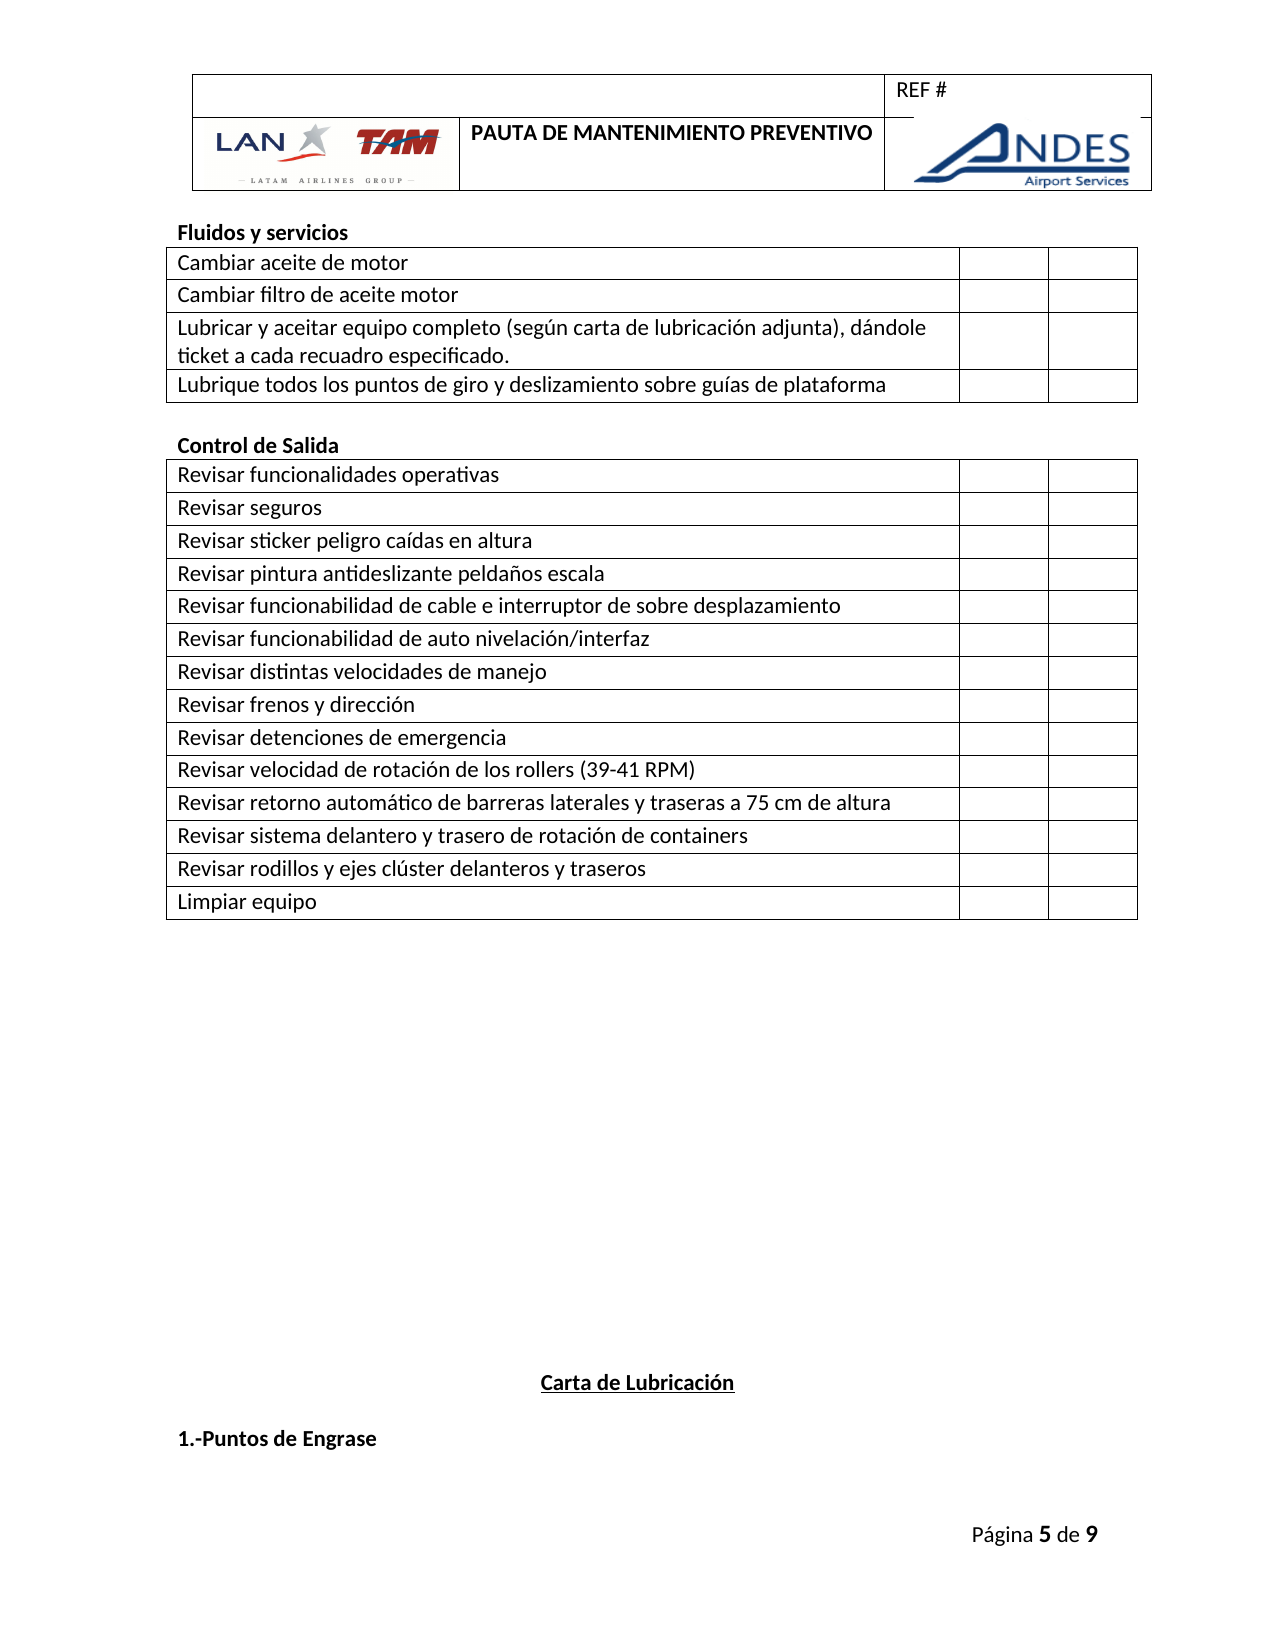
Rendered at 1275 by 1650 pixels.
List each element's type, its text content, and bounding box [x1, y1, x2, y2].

table_cell Revisar distintas velocidades de manejo [167, 657, 959, 689]
table_cell [960, 526, 1048, 558]
table_cell [1049, 821, 1137, 853]
table_cell Revisar sistema delantero y trasero de rotación de containers [167, 821, 959, 853]
picture [204, 191, 454, 195]
table_cell Limpiar equipo [167, 887, 959, 918]
table_cell [960, 313, 1048, 369]
table_cell [960, 591, 1048, 623]
picture [913, 117, 1141, 190]
table_cell [960, 854, 1048, 886]
table_header [1049, 460, 1137, 492]
table_cell [960, 559, 1048, 590]
table_cell [960, 370, 1048, 402]
table_cell [1049, 788, 1137, 820]
table_cell [960, 756, 1048, 787]
table_cell [960, 723, 1048, 754]
table_cell [960, 788, 1048, 820]
table_cell [960, 657, 1048, 689]
table_cell [1049, 313, 1137, 369]
picture [204, 118, 454, 190]
table_cell Revisar sticker peligro caídas en altura [167, 526, 959, 558]
table_cell Revisar frenos y dirección [167, 690, 959, 722]
table_cell Revisar retorno automático de barreras laterales y traseras a 75 cm de altura [167, 788, 959, 820]
table_cell Cambiar filtro de aceite motor [167, 280, 959, 312]
table_cell Revisar velocidad de rotación de los rollers (39-41 RPM) [167, 756, 959, 787]
table_header Cambiar aceite de motor [167, 248, 959, 279]
table_cell Revisar funcionabilidad de auto nivelación/interfaz [167, 624, 959, 656]
table_cell Revisar pintura antideslizante peldaños escala [167, 559, 959, 590]
table_cell [960, 280, 1048, 312]
table_cell Revisar funcionabilidad de cable e interruptor de sobre desplazamiento [167, 591, 959, 623]
table_cell Revisar detenciones de emergencia [167, 723, 959, 754]
table_cell [1049, 559, 1137, 590]
table_cell [1049, 657, 1137, 689]
table_cell [1049, 493, 1137, 525]
text Carta de Lubricación [177, 1368, 1098, 1396]
table_cell [1049, 526, 1137, 558]
text Fluidos y servicios [177, 218, 1098, 247]
table_cell Lubricar y aceitar equipo completo (según carta de lubricación adjunta), dándole ticket a cada recuadro especificado. [167, 313, 959, 369]
table_header [960, 248, 1048, 279]
table_header [1049, 248, 1137, 279]
table_cell [960, 821, 1048, 853]
table_cell Lubrique todos los puntos de giro y deslizamiento sobre guías de plataforma [167, 370, 959, 402]
text 1.-Puntos de Engrase [177, 1424, 1098, 1452]
table_header Revisar funcionalidades operativas [167, 460, 959, 492]
table_cell Revisar rodillos y ejes clúster delanteros y traseros [167, 854, 959, 886]
table_cell [1049, 370, 1137, 402]
table_cell [960, 624, 1048, 656]
table_cell [1049, 624, 1137, 656]
table_cell [1049, 887, 1137, 918]
table_cell Revisar seguros [167, 493, 959, 525]
table_cell [960, 887, 1048, 918]
table_cell [1049, 280, 1137, 312]
table_cell [1049, 591, 1137, 623]
text Control de Salida [177, 431, 1098, 459]
table_cell [960, 690, 1048, 722]
table_cell [960, 493, 1048, 525]
table_header [960, 460, 1048, 492]
table_cell [1049, 854, 1137, 886]
table_cell [1049, 723, 1137, 754]
table_cell [1049, 756, 1137, 787]
table_cell [1049, 690, 1137, 722]
